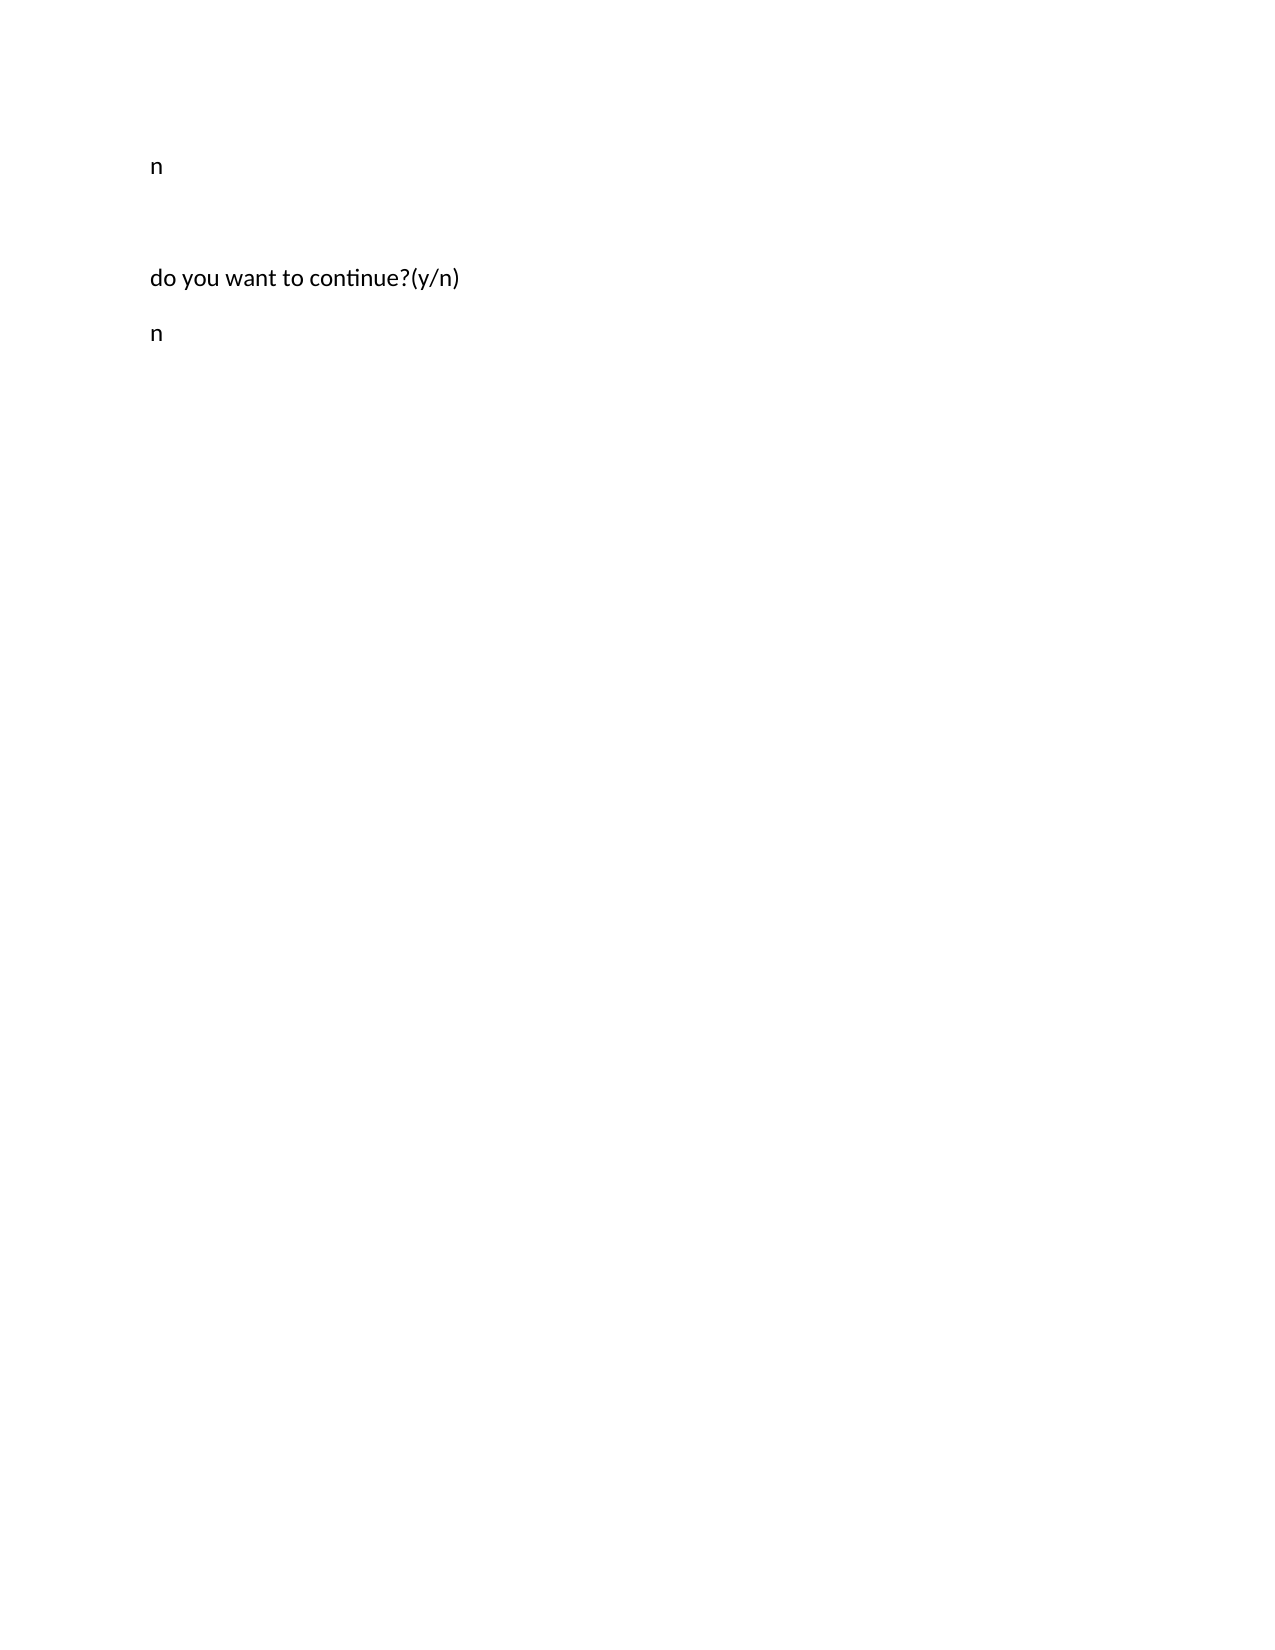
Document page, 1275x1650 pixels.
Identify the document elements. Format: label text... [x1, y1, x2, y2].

text n [150, 317, 1125, 348]
text do you want to continue?(y/n) [150, 262, 1125, 292]
text n [150, 150, 1125, 181]
